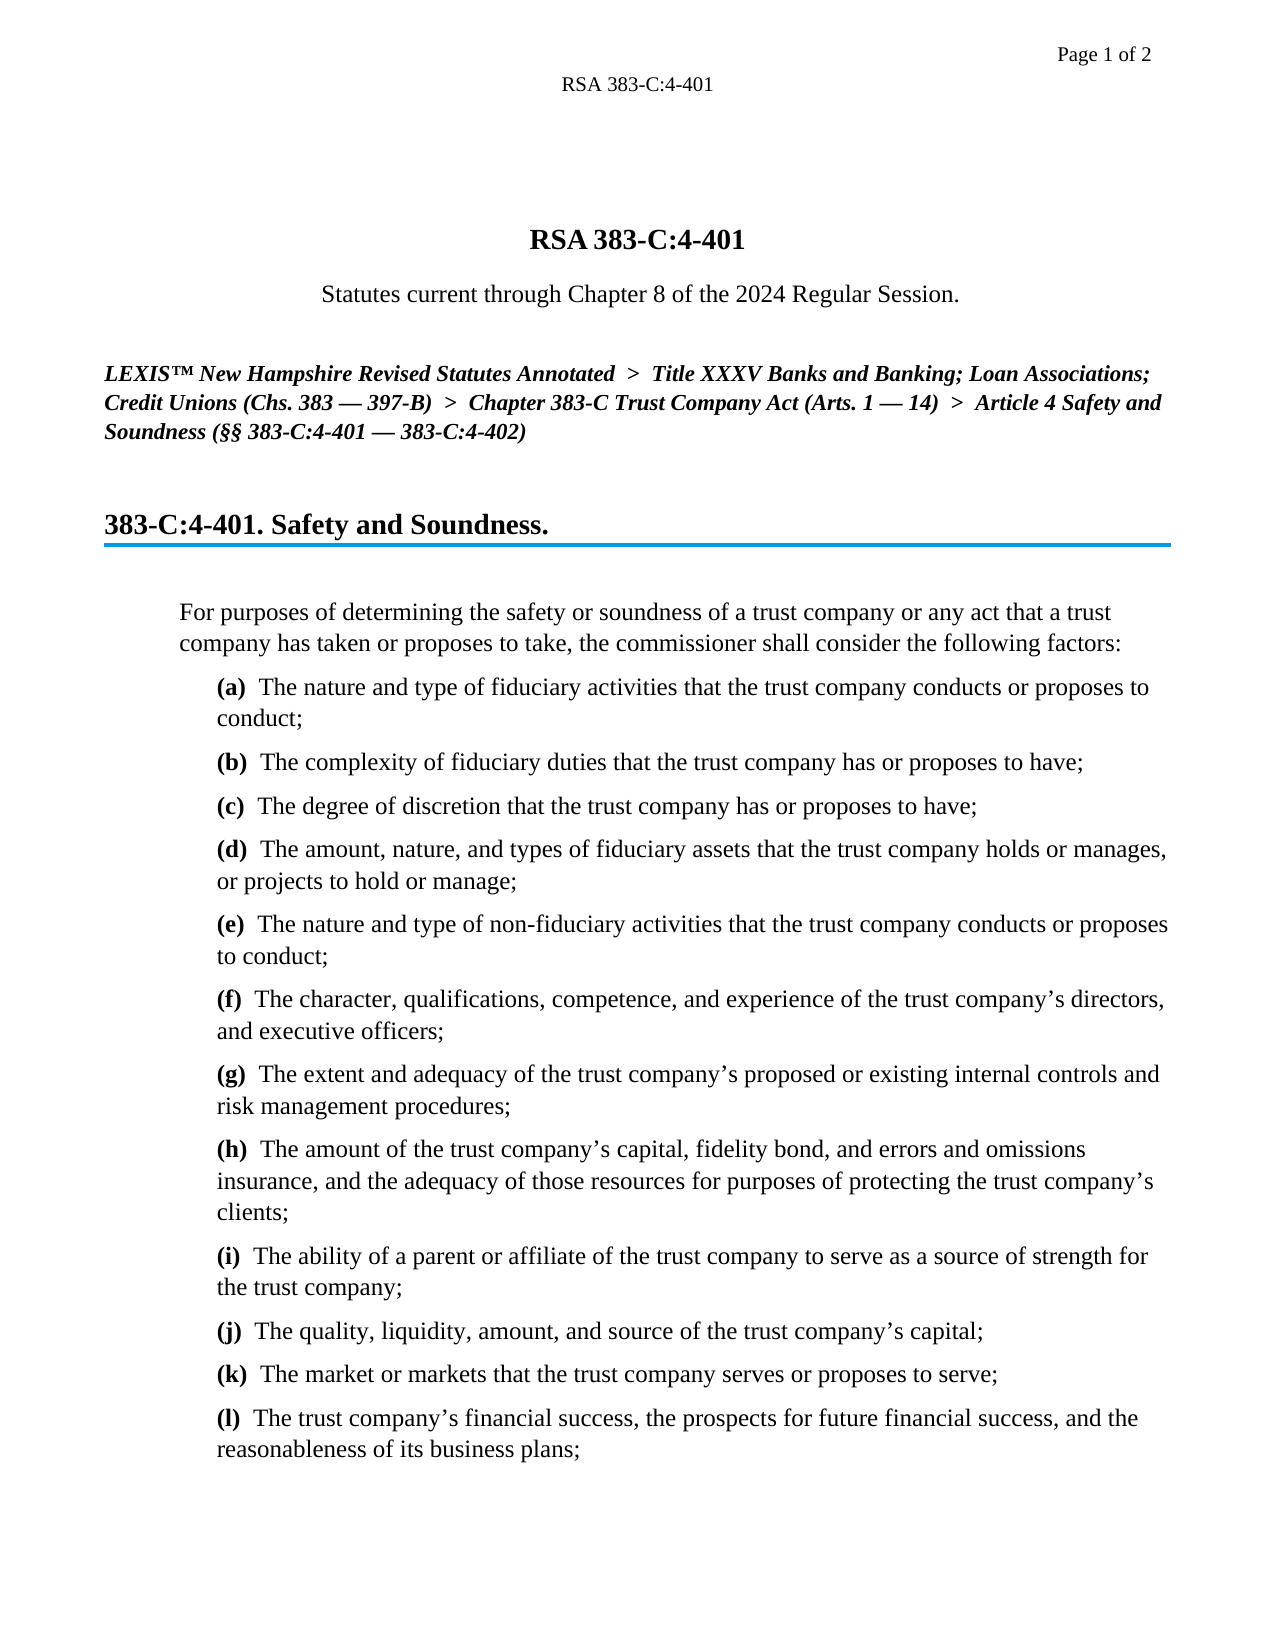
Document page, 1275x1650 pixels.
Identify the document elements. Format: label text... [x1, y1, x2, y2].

text (h) The amount of the trust company’s capital, fidelity bond, and errors and omissions insurance, and the adequacy of those resources for purposes of protecting the trust company’s clients; [217, 1132, 1171, 1226]
subtitle RSA 383-C:4-401 [104, 220, 1171, 256]
text Statutes current through Chapter 8 of the 2024 Regular Session. [104, 276, 1171, 308]
text (d) The amount, nature, and types of fiduciary assets that the trust company holds or manages, or projects to hold or manage; [217, 832, 1171, 894]
text For purposes of determining the safety or soundness of a trust company or any act that a trust company has taken or proposes to take, the commissioner shall consider the following factors: [179, 594, 1171, 657]
text LEXIS™ New Hampshire Revised Statutes Annotated > Title XXXV Banks and Banking; Loan Associations; Credit Unions (Chs. 383 — 397-B) > Chapter 383-C Trust Company Act (Arts. 1 — 14) > Article 4 Safety and Soundness (§§ 383-C:4-401 — 383-C:4-402) [104, 357, 1171, 445]
text 383-C:4-401. Safety and Soundness. [104, 470, 1171, 541]
text (c) The degree of discretion that the trust company has or proposes to have; [217, 788, 1171, 819]
text (b) The complexity of fiduciary duties that the trust company has or proposes to have; [217, 744, 1171, 776]
text (e) The nature and type of non-fiduciary activities that the trust company conducts or proposes to conduct; [217, 907, 1171, 969]
text (j) The quality, liquidity, amount, and source of the trust company’s capital; [217, 1313, 1171, 1344]
text (f) The character, qualifications, competence, and experience of the trust company’s directors, and executive officers; [217, 982, 1171, 1044]
text (k) The market or markets that the trust company serves or proposes to serve; [217, 1357, 1171, 1388]
text (i) The ability of a parent or affiliate of the trust company to serve as a source of strength for the trust company; [217, 1238, 1171, 1301]
text (l) The trust company’s financial success, the prospects for future financial success, and the reasonableness of its business plans; [217, 1401, 1171, 1463]
text (g) The extent and adequacy of the trust company’s proposed or existing internal controls and risk management procedures; [217, 1057, 1171, 1119]
text (a) The nature and type of fiduciary activities that the trust company conducts or proposes to conduct; [217, 669, 1171, 732]
